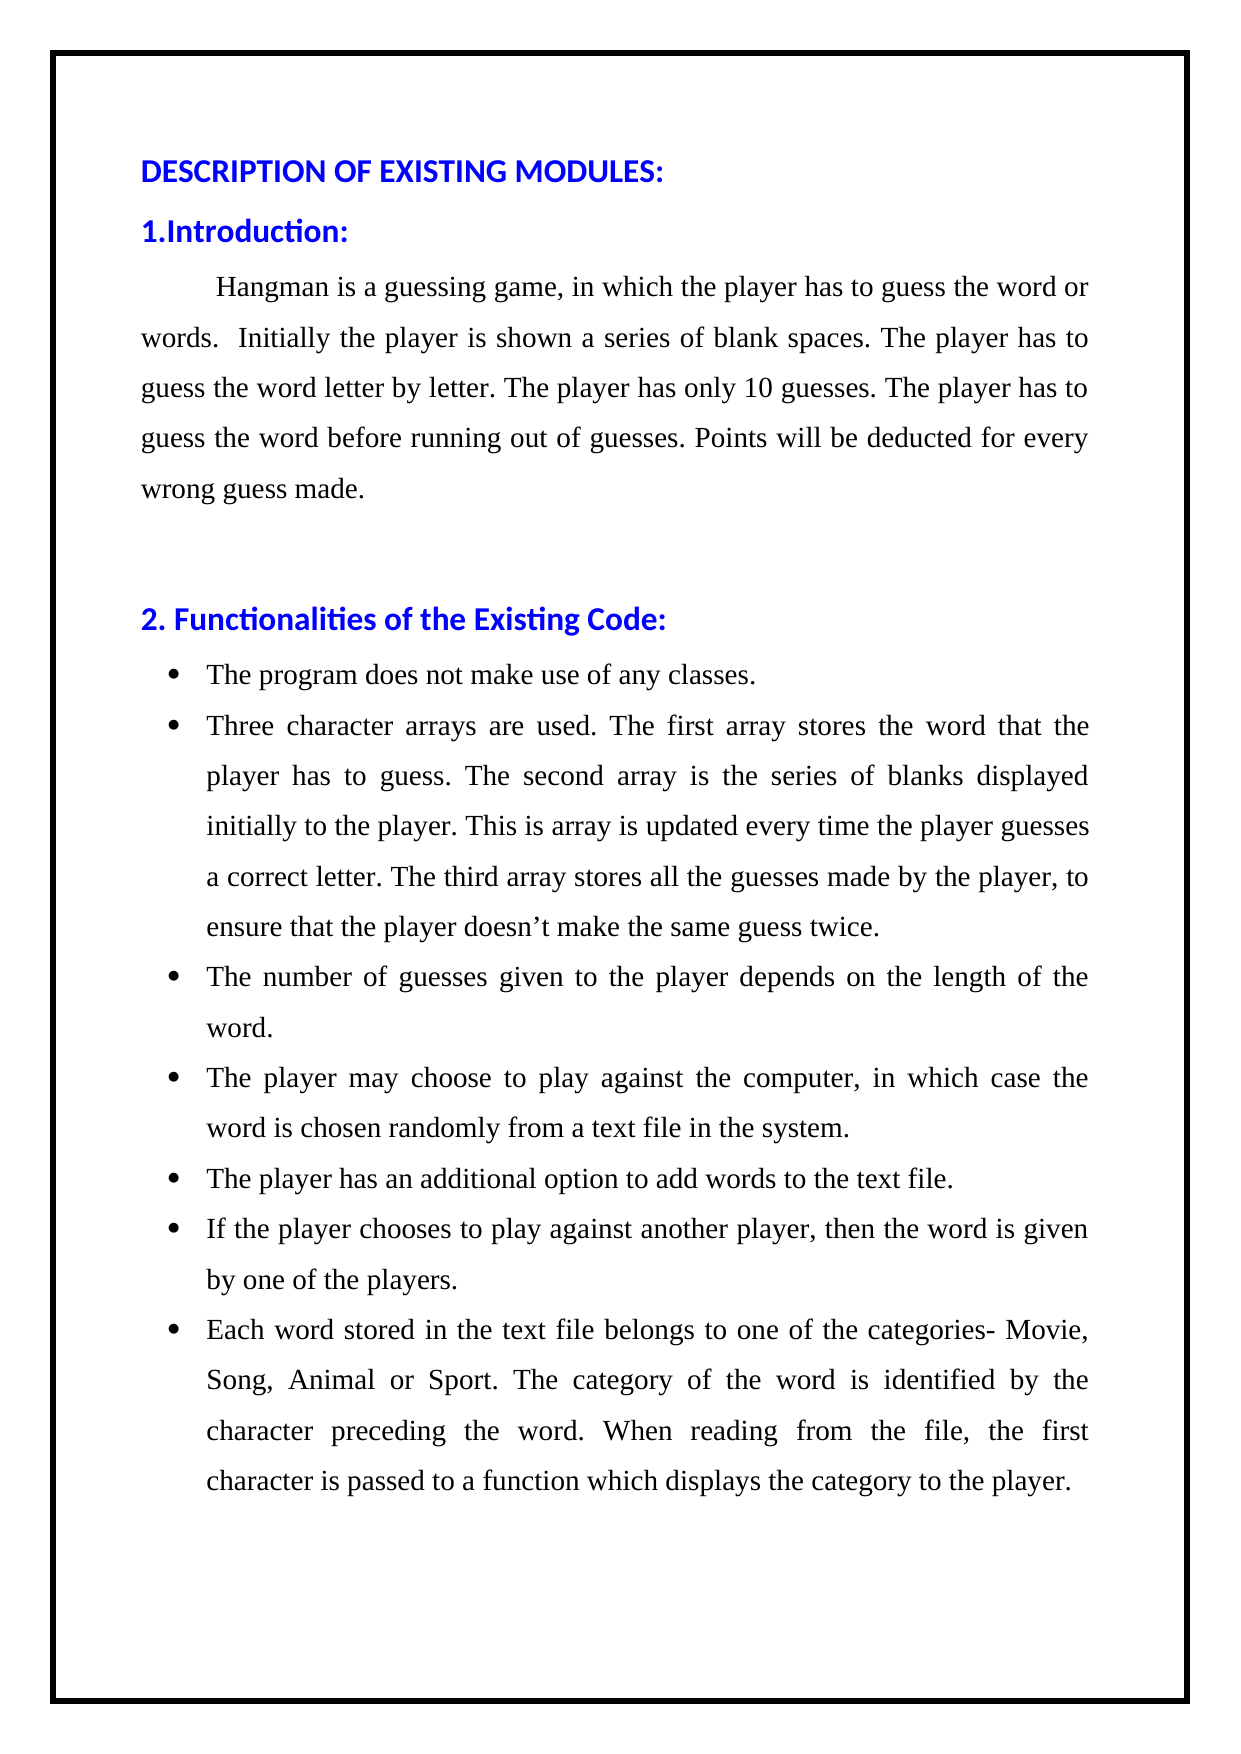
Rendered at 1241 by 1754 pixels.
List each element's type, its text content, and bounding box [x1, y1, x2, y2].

list If the player chooses to play against another player, then the word is given by one of the players. [169, 1211, 1090, 1295]
list The player may choose to play against the computer, in which case the word is chosen randomly from a text file in the system. [169, 1060, 1090, 1144]
list Each word stored in the text file belongs to one of the categories- Movie, Song, Animal or Sport. The category of the word is identified by the character preceding the word. When reading from the file, the first character is passed to a function which displays the category to the player. [169, 1312, 1090, 1497]
text DESCRIPTION OF EXISTING MODULES: [141, 150, 1090, 191]
list The number of guesses given to the player depends on the length of the word. [169, 959, 1090, 1043]
text Hangman is a guessing game, in which the player has to guess the word or words. Initially the player is shown a series of blank spaces. The player has to guess the word letter by letter. The player has only 10 guesses. The player has to guess the word before running out of guesses. Points will be deducted for every wrong guess made. [141, 269, 1090, 504]
text 1.Introduction: [141, 210, 1090, 251]
list The player has an additional option to add words to the text file. [169, 1161, 1090, 1194]
list Three character arrays are used. The first array stores the word that the player has to guess. The second array is the series of blanks displayed initially to the player. This is array is updated every time the player guesses a correct letter. The third array stores all the guesses made by the player, to ensure that the player doesn’t make the same guess twice. [169, 708, 1090, 943]
list The program does not make use of any classes. [169, 657, 1090, 691]
text 2. Functionalities of the Existing Code: [141, 598, 1090, 638]
